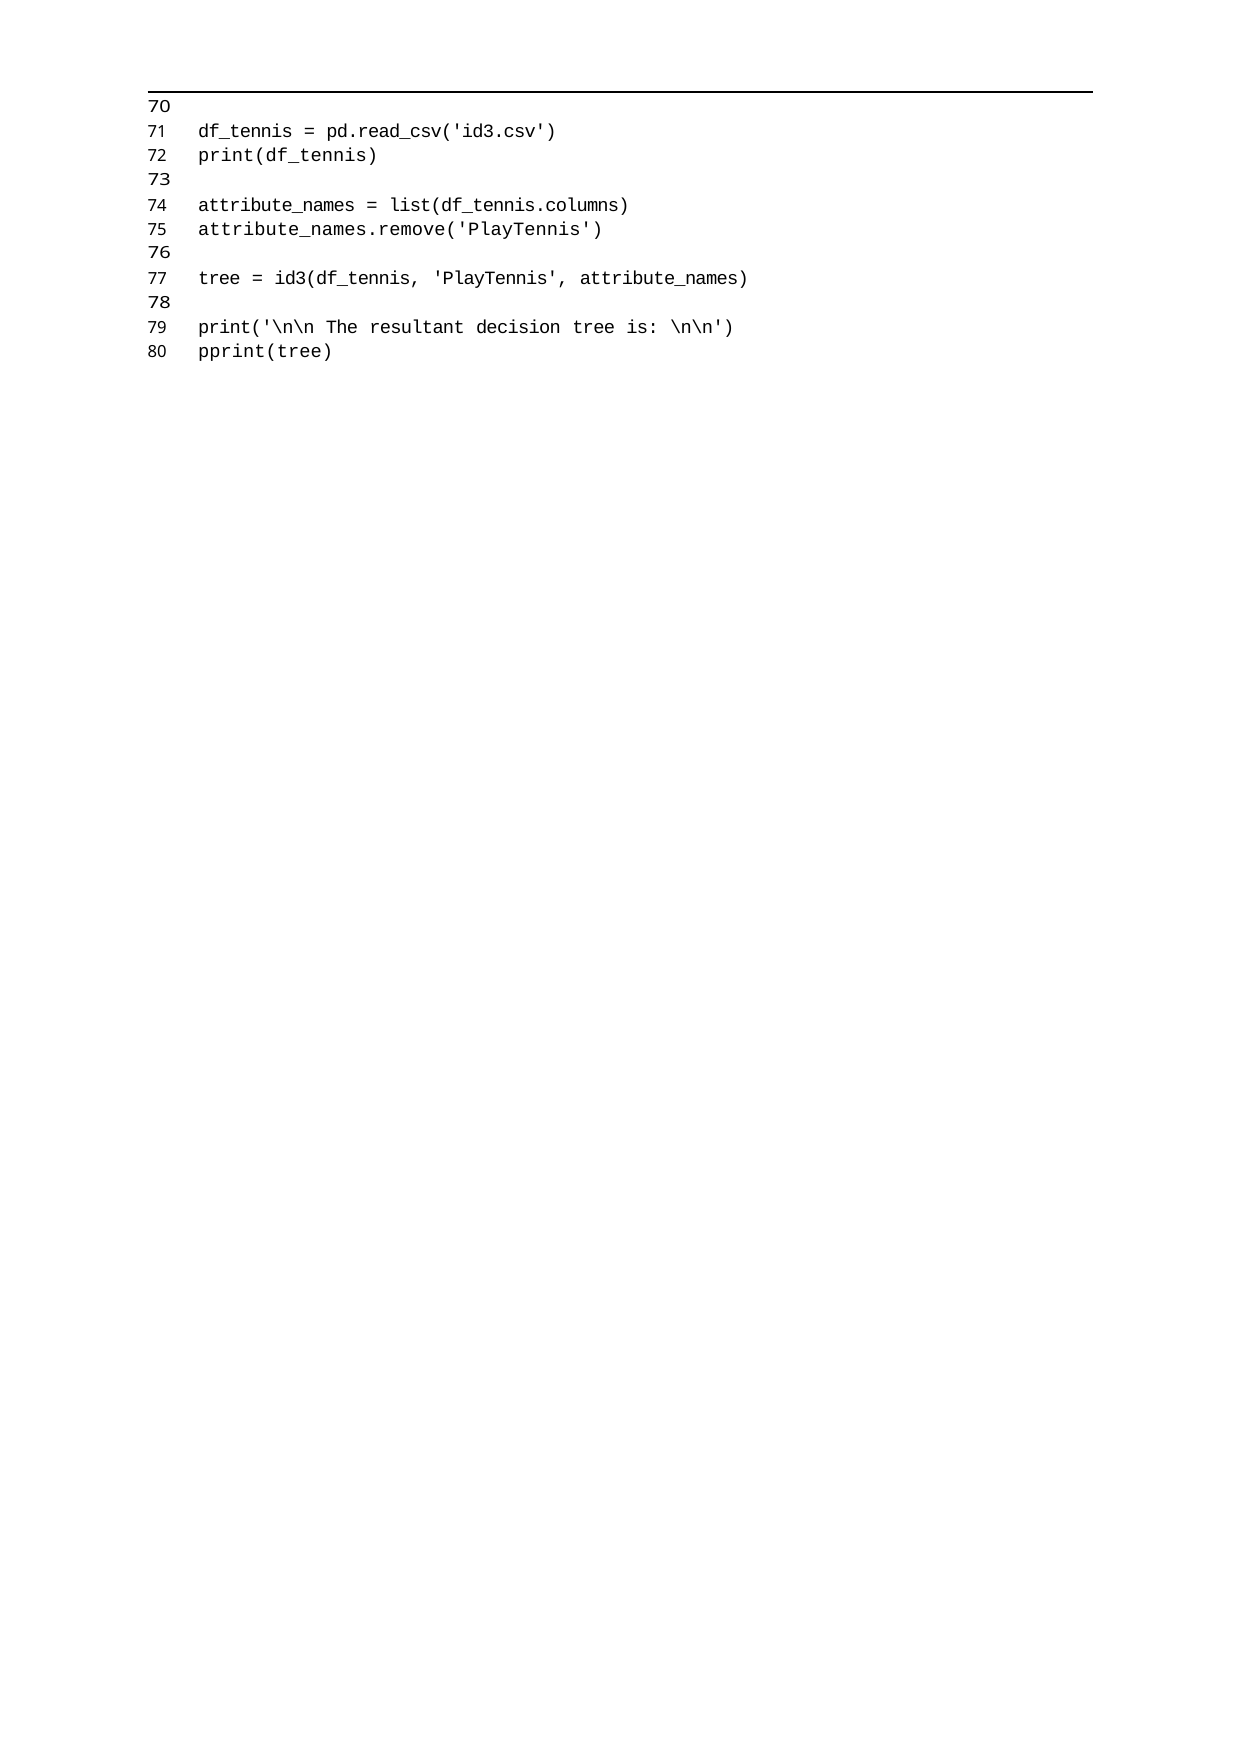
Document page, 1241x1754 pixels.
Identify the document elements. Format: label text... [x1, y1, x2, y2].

text 77 tree = id3(df_tennis, 'PlayTennis', attribute_names) [148, 266, 1105, 290]
list print(df_tennis) [147, 144, 1105, 167]
text 76 [148, 241, 1105, 264]
list df_tennis = pd.read_csv('id3.csv') [147, 120, 1105, 143]
text 70 [148, 95, 1105, 117]
list pprint(tree) [147, 339, 1105, 363]
list attribute_names.remove('PlayTennis') [147, 217, 1105, 241]
list print('\n\n The resultant decision tree is: \n\n') [147, 315, 1105, 339]
text 73 [148, 168, 1105, 191]
text 78 [148, 290, 1105, 313]
list attribute_names = list(df_tennis.columns) [147, 193, 1105, 217]
